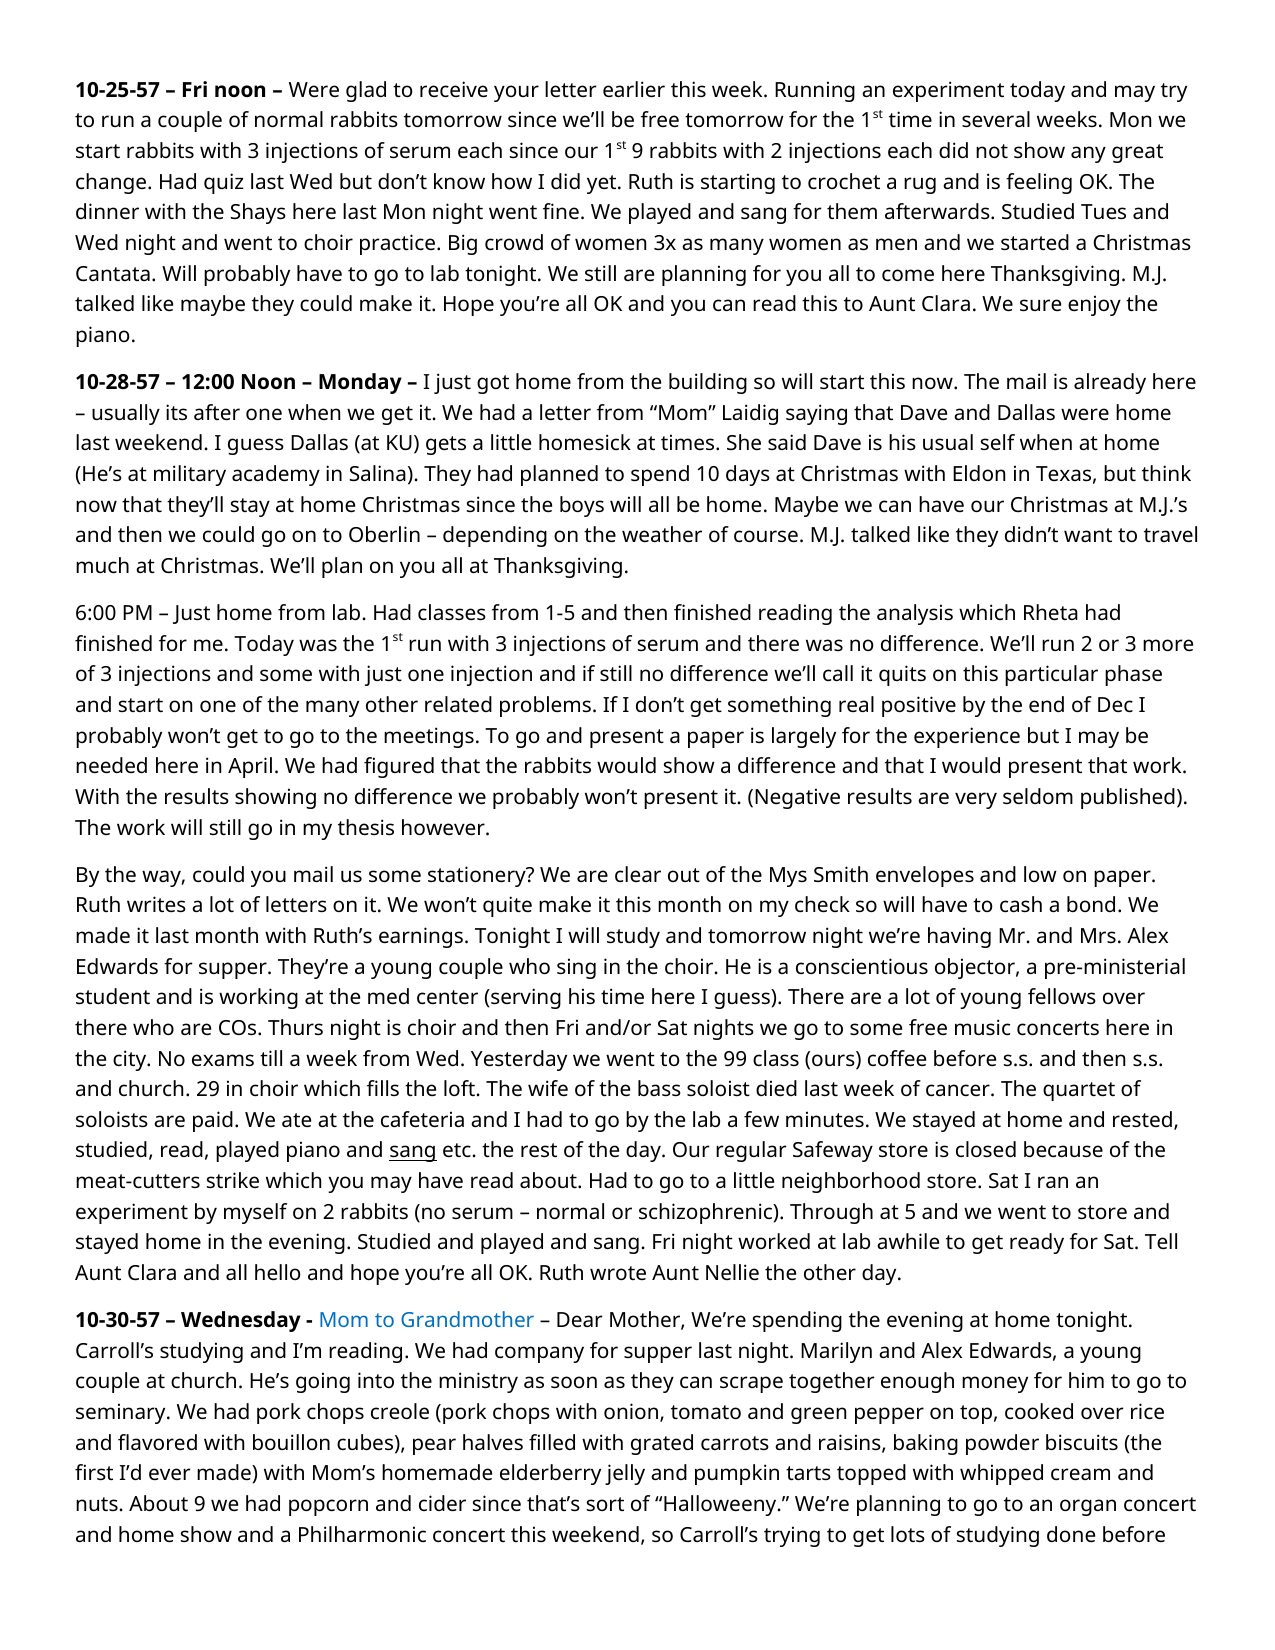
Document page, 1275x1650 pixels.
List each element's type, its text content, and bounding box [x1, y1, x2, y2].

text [75, 1305, 1200, 1548]
text 10-25-57 – Fri noon – Were glad to receive your letter earlier this week. Running an experiment today and may try to run a couple of normal rabbits tomorrow since we’ll be free tomorrow for the 1st time in several weeks. Mon we start rabbits with 3 injections of serum each since our 1st 9 rabbits with 2 injections each did not show any great change. Had quiz last Wed but don’t know how I did yet. Ruth is starting to crochet a rug and is feeling OK. The dinner with the Shays here last Mon night went fine. We played and sang for them afterwards. Studied Tues and Wed night and went to choir practice. Big crowd of women 3x as many women as men and we started a Christmas Cantata. Will probably have to go to lab tonight. We still are planning for you all to come here Thanksgiving. M.J. talked like maybe they could make it. Hope you’re all OK and you can read this to Aunt Clara. We sure enjoy the piano. [75, 75, 1200, 348]
text 10-28-57 – 12:00 Noon – Monday – I just got home from the building so will start this now. The mail is already here – usually its after one when we get it. We had a letter from “Mom” Laidig saying that Dave and Dallas were home last weekend. I guess Dallas (at KU) gets a little homesick at times. She said Dave is his usual self when at home (He’s at military academy in Salina). They had planned to spend 10 days at Christmas with Eldon in Texas, but think now that they’ll stay at home Christmas since the boys will all be home. Maybe we can have our Christmas at M.J.’s and then we could go on to Oberlin – depending on the weather of course. M.J. talked like they didn’t want to travel much at Christmas. We’ll plan on you all at Thanksgiving. [75, 367, 1200, 579]
text By the way, could you mail us some stationery? We are clear out of the Mys Smith envelopes and low on paper. Ruth writes a lot of letters on it. We won’t quite make it this month on my check so will have to cash a bond. We made it last month with Ruth’s earnings. Tonight I will study and tomorrow night we’re having Mr. and Mrs. Alex Edwards for supper. They’re a young couple who sing in the choir. He is a conscientious objector, a pre-ministerial student and is working at the med center (serving his time here I guess). There are a lot of young fellows over there who are COs. Thurs night is choir and then Fri and/or Sat nights we go to some free music concerts here in the city. No exams till a week from Wed. Yesterday we went to the 99 class (ours) coffee before s.s. and then s.s. and church. 29 in choir which fills the loft. The wife of the bass soloist died last week of cancer. The quartet of soloists are paid. We ate at the cafeteria and I had to go by the lab a few minutes. We stayed at home and rested, studied, read, played piano and sang etc. the rest of the day. Our regular Safeway store is closed because of the meat-cutters strike which you may have read about. Had to go to a little neighborhood store. Sat I ran an experiment by myself on 2 rabbits (no serum – normal or schizophrenic). Through at 5 and we went to store and stayed home in the evening. Studied and played and sang. Fri night worked at lab awhile to get ready for Sat. Tell Aunt Clara and all hello and hope you’re all OK. Ruth wrote Aunt Nellie the other day. [75, 860, 1200, 1287]
text 6:00 PM – Just home from lab. Had classes from 1-5 and then finished reading the analysis which Rheta had finished for me. Today was the 1st run with 3 injections of serum and there was no difference. We’ll run 2 or 3 more of 3 injections and some with just one injection and if still no difference we’ll call it quits on this particular phase and start on one of the many other related problems. If I don’t get something real positive by the end of Dec I probably won’t get to go to the meetings. To go and present a paper is largely for the experience but I may be needed here in April. We had figured that the rabbits would show a difference and that I would present that work. With the results showing no difference we probably won’t present it. (Negative results are very seldom published). The work will still go in my thesis however. [75, 598, 1200, 841]
